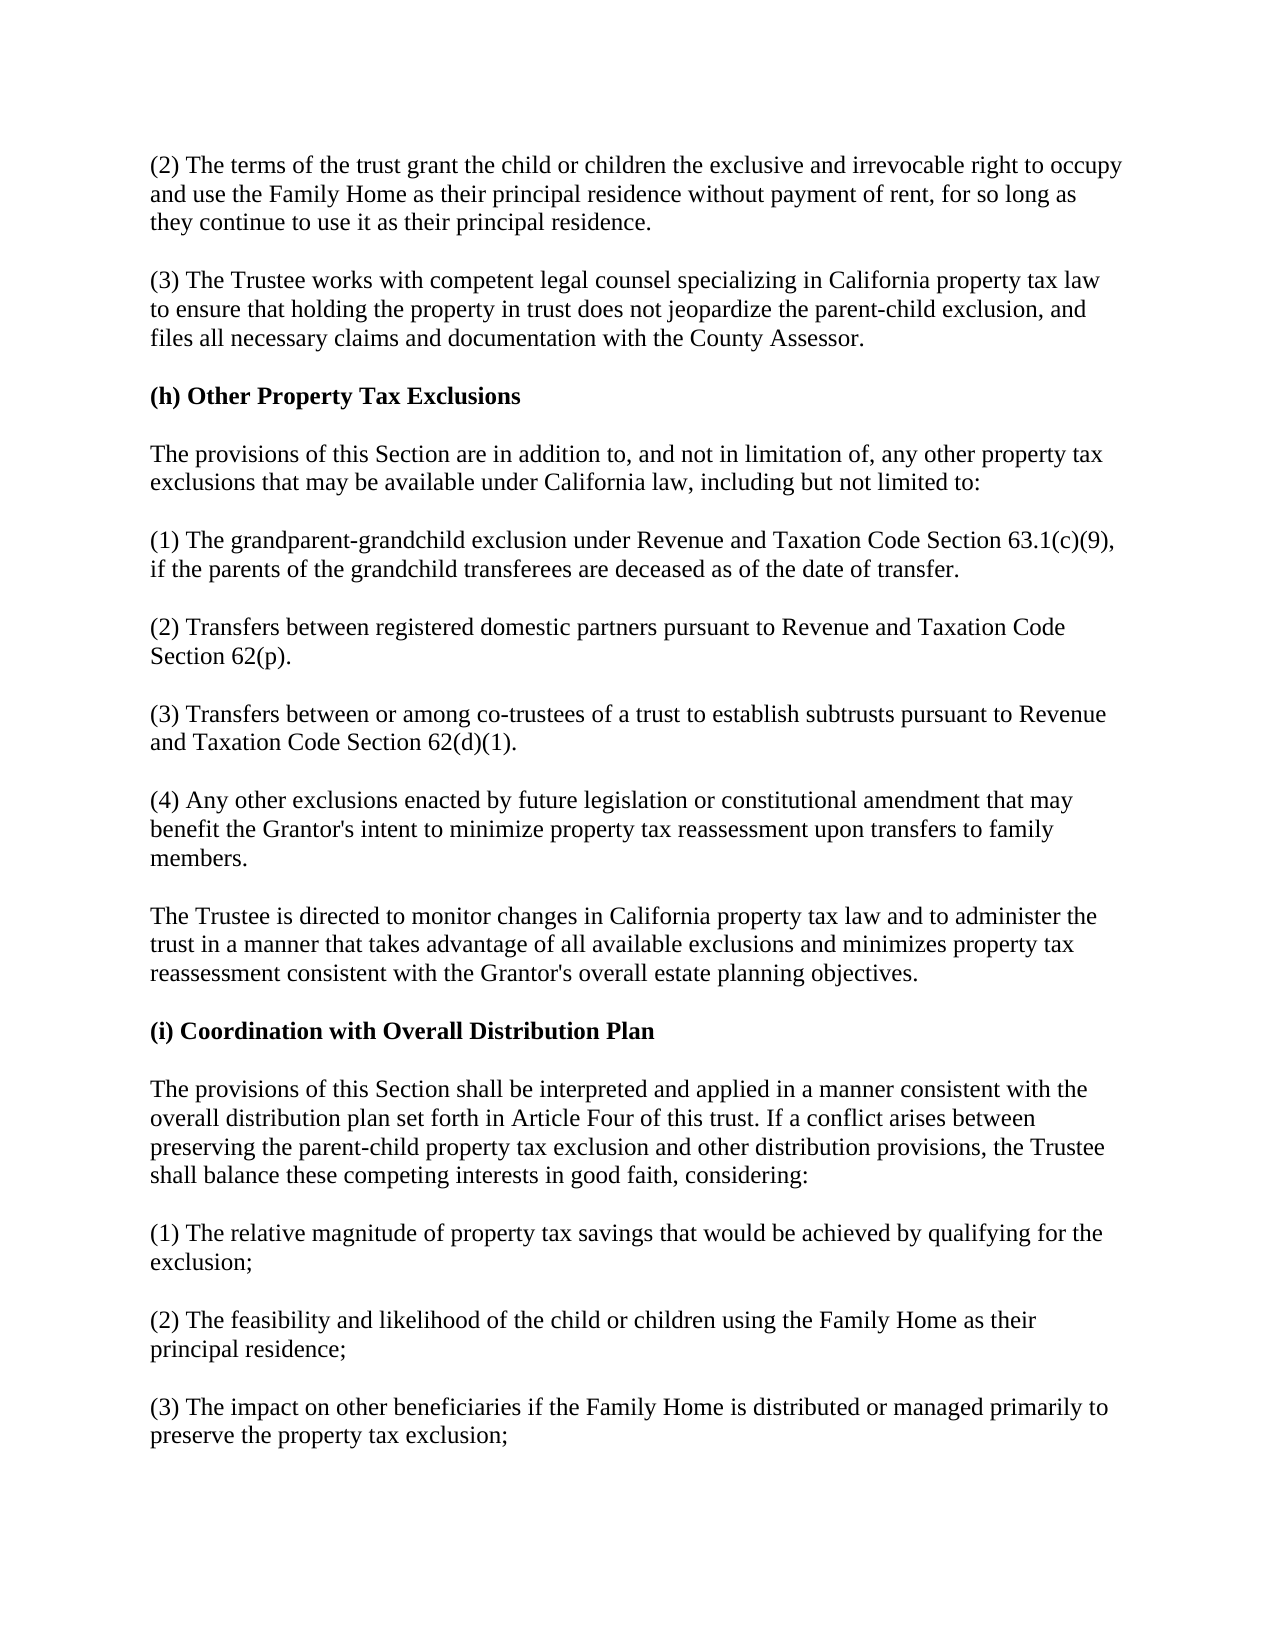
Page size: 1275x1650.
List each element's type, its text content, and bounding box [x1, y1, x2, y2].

text (h) Other Property Tax Exclusions [150, 381, 1125, 409]
text (3) The impact on other beneficiaries if the Family Home is distributed or managed primarily to preserve the property tax exclusion; [150, 1392, 1125, 1449]
text (2) The feasibility and likelihood of the child or children using the Family Home as their principal residence; [150, 1305, 1125, 1362]
text The provisions of this Section are in addition to, and not in limitation of, any other property tax exclusions that may be available under California law, including but not limited to: [150, 439, 1125, 496]
text (1) The grandparent-grandchild exclusion under Revenue and Taxation Code Section 63.1(c)(9), if the parents of the grandchild transferees are deceased as of the date of transfer. [150, 525, 1125, 583]
text (2) The terms of the trust grant the child or children the exclusive and irrevocable right to occupy and use the Family Home as their principal residence without payment of rent, for so long as they continue to use it as their principal residence. [150, 150, 1125, 236]
text The provisions of this Section shall be interpreted and applied in a manner consistent with the overall distribution plan set forth in Article Four of this trust. If a conflict arises between preserving the parent-child property tax exclusion and other distribution provisions, the Trustee shall balance these competing interests in good faith, considering: [150, 1074, 1125, 1189]
text (1) The relative magnitude of property tax savings that would be achieved by qualifying for the exclusion; [150, 1218, 1125, 1276]
text The Trustee is directed to monitor changes in California property tax law and to administer the trust in a manner that takes advantage of all available exclusions and minimizes property tax reassessment consistent with the Grantor's overall estate planning objectives. [150, 901, 1125, 987]
text (4) Any other exclusions enacted by future legislation or constitutional amendment that may benefit the Grantor's intent to minimize property tax reassessment upon transfers to family members. [150, 785, 1125, 872]
text (2) Transfers between registered domestic partners pursuant to Revenue and Taxation Code Section 62(p). [150, 612, 1125, 669]
text (3) Transfers between or among co-trustees of a trust to establish subtrusts pursuant to Revenue and Taxation Code Section 62(d)(1). [150, 699, 1125, 756]
text (i) Coordination with Overall Distribution Plan [150, 1016, 1125, 1045]
text (3) The Trustee works with competent legal counsel specializing in California property tax law to ensure that holding the property in trust does not jeopardize the parent-child exclusion, and files all necessary claims and documentation with the County Assessor. [150, 265, 1125, 352]
